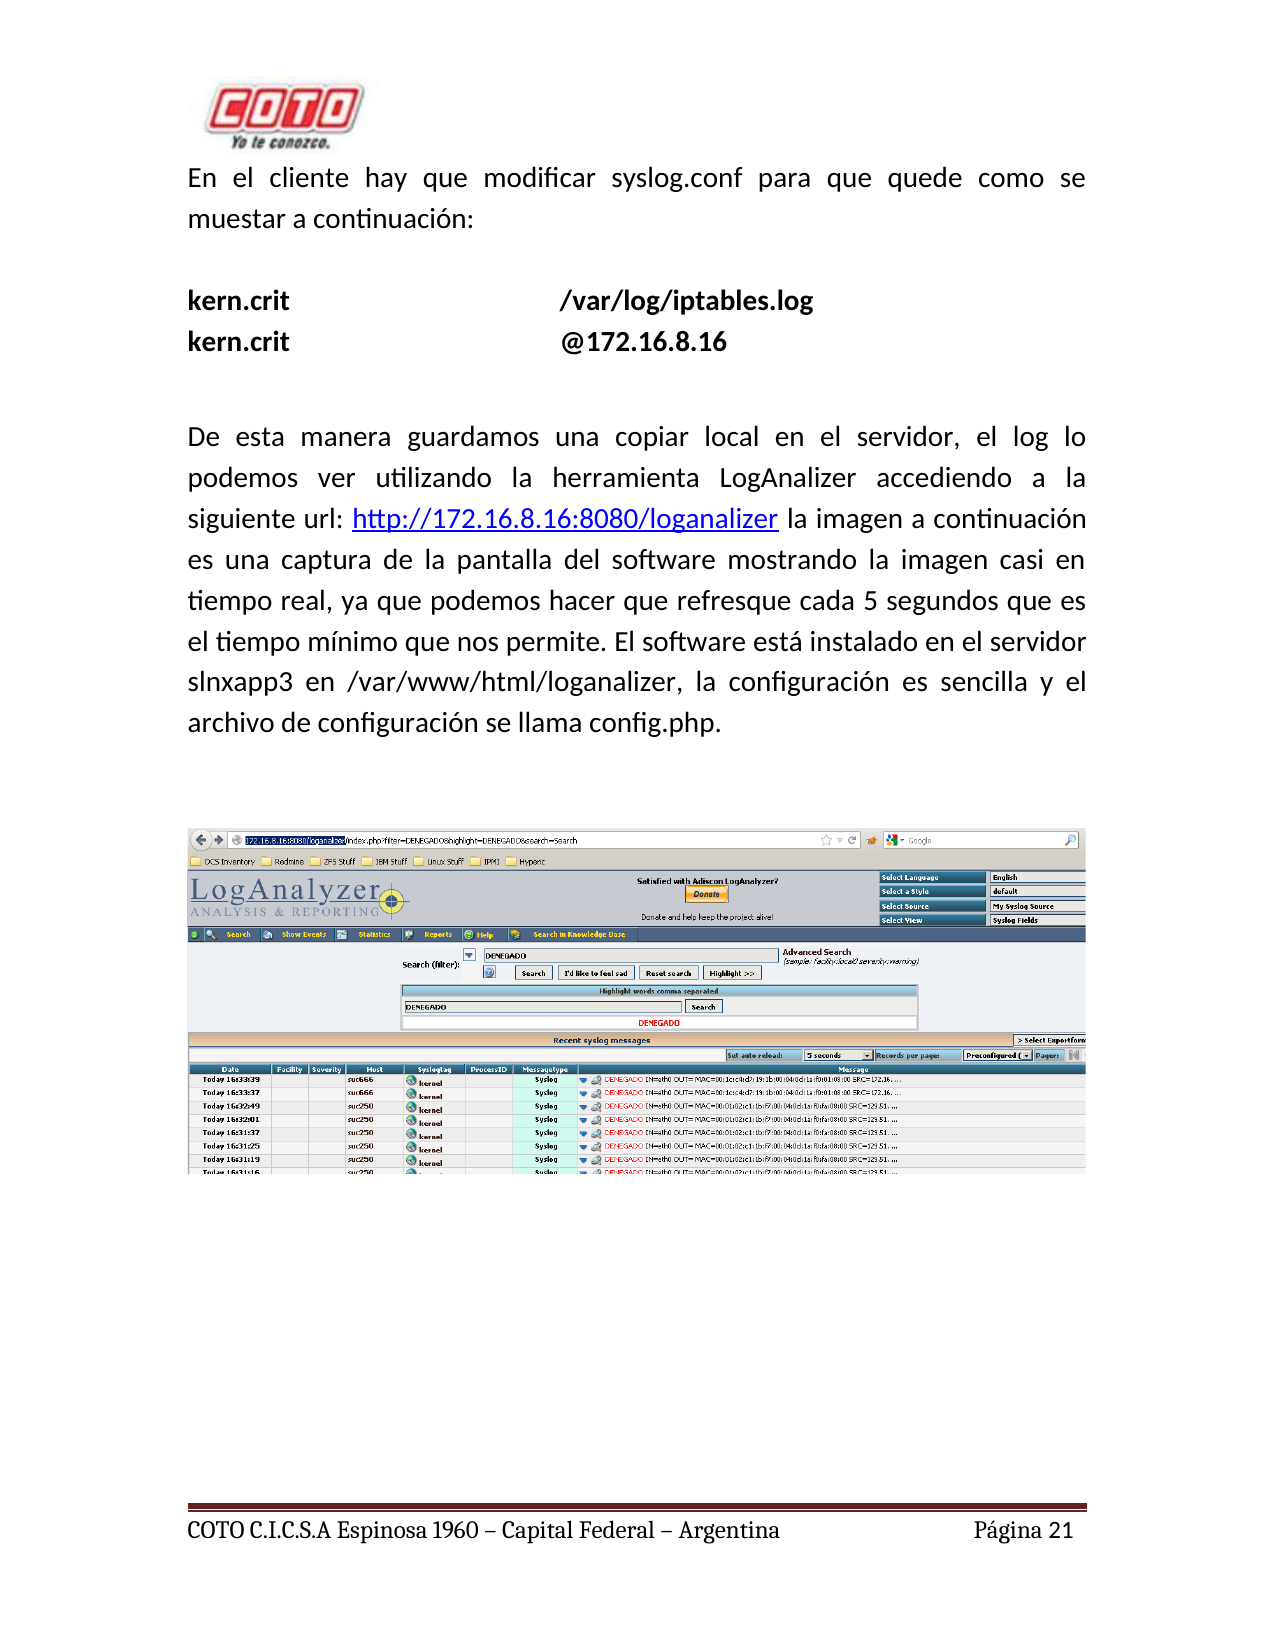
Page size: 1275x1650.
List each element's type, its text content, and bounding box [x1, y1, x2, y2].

text kern.crit @172.16.8.16 [187, 323, 1087, 359]
text De esta manera guardamos una copiar local en el servidor, el log lo podemos ver utilizando la herramienta LogAnalizer accediendo a la siguiente url: http://172.16.8.16:8080/loganalizer la imagen a continuación es una captura de la pantalla del software mostrando la imagen casi en tiempo real, ya que podemos hacer que refresque cada 5 segundos que es el tiempo mínimo que nos permite. El software está instalado en el servidor slnxapp3 en /var/www/html/loganalizer, la configuración es sencilla y el archivo de configuración se llama config.php. [187, 418, 1087, 740]
picture [187, 75, 385, 160]
picture [187, 828, 1086, 1174]
text kern.crit /var/log/iptables.log [187, 282, 1087, 318]
text En el cliente hay que modificar syslog.conf para que quede como se muestar a continuación: [187, 159, 1087, 236]
